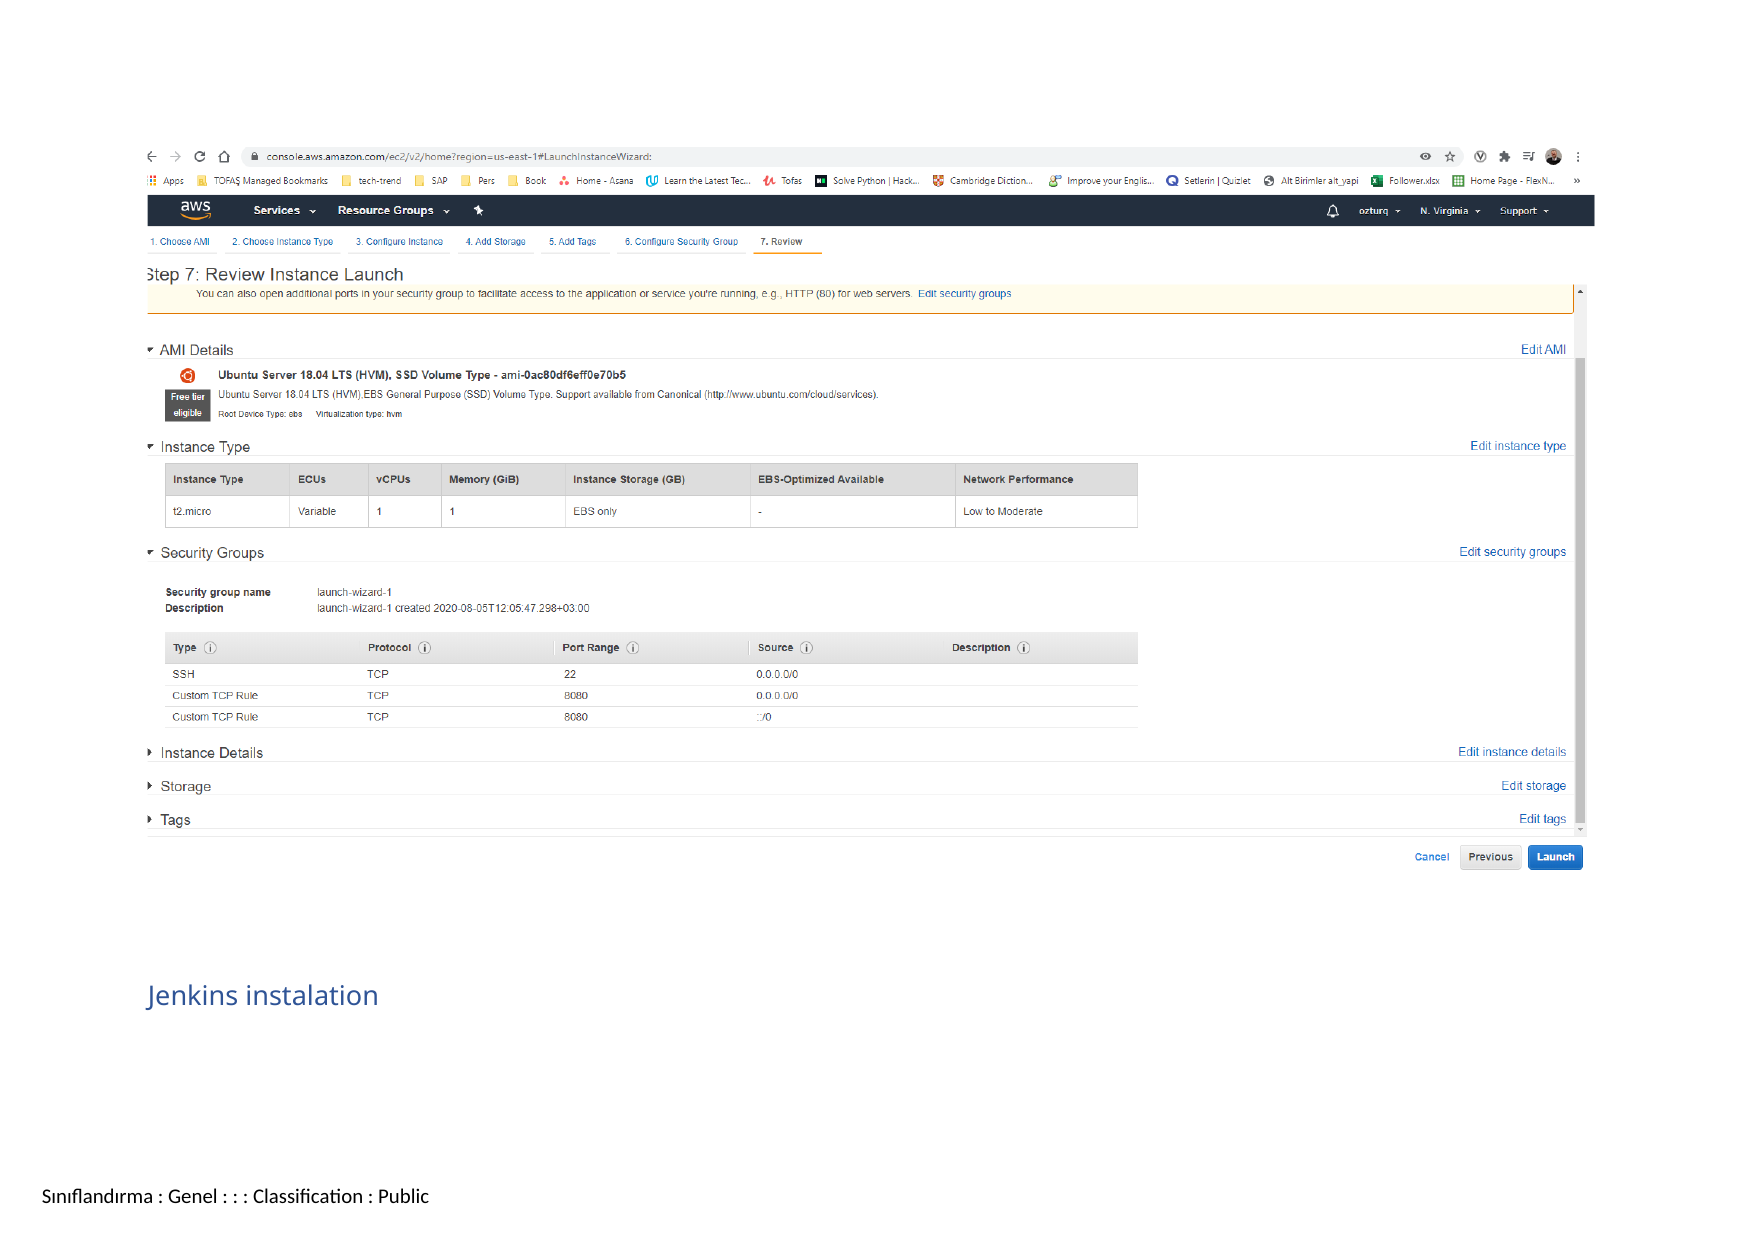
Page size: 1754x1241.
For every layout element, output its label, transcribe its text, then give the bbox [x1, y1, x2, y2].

subtitle Jenkins instalation [148, 977, 1606, 1014]
picture [147, 147, 1607, 912]
